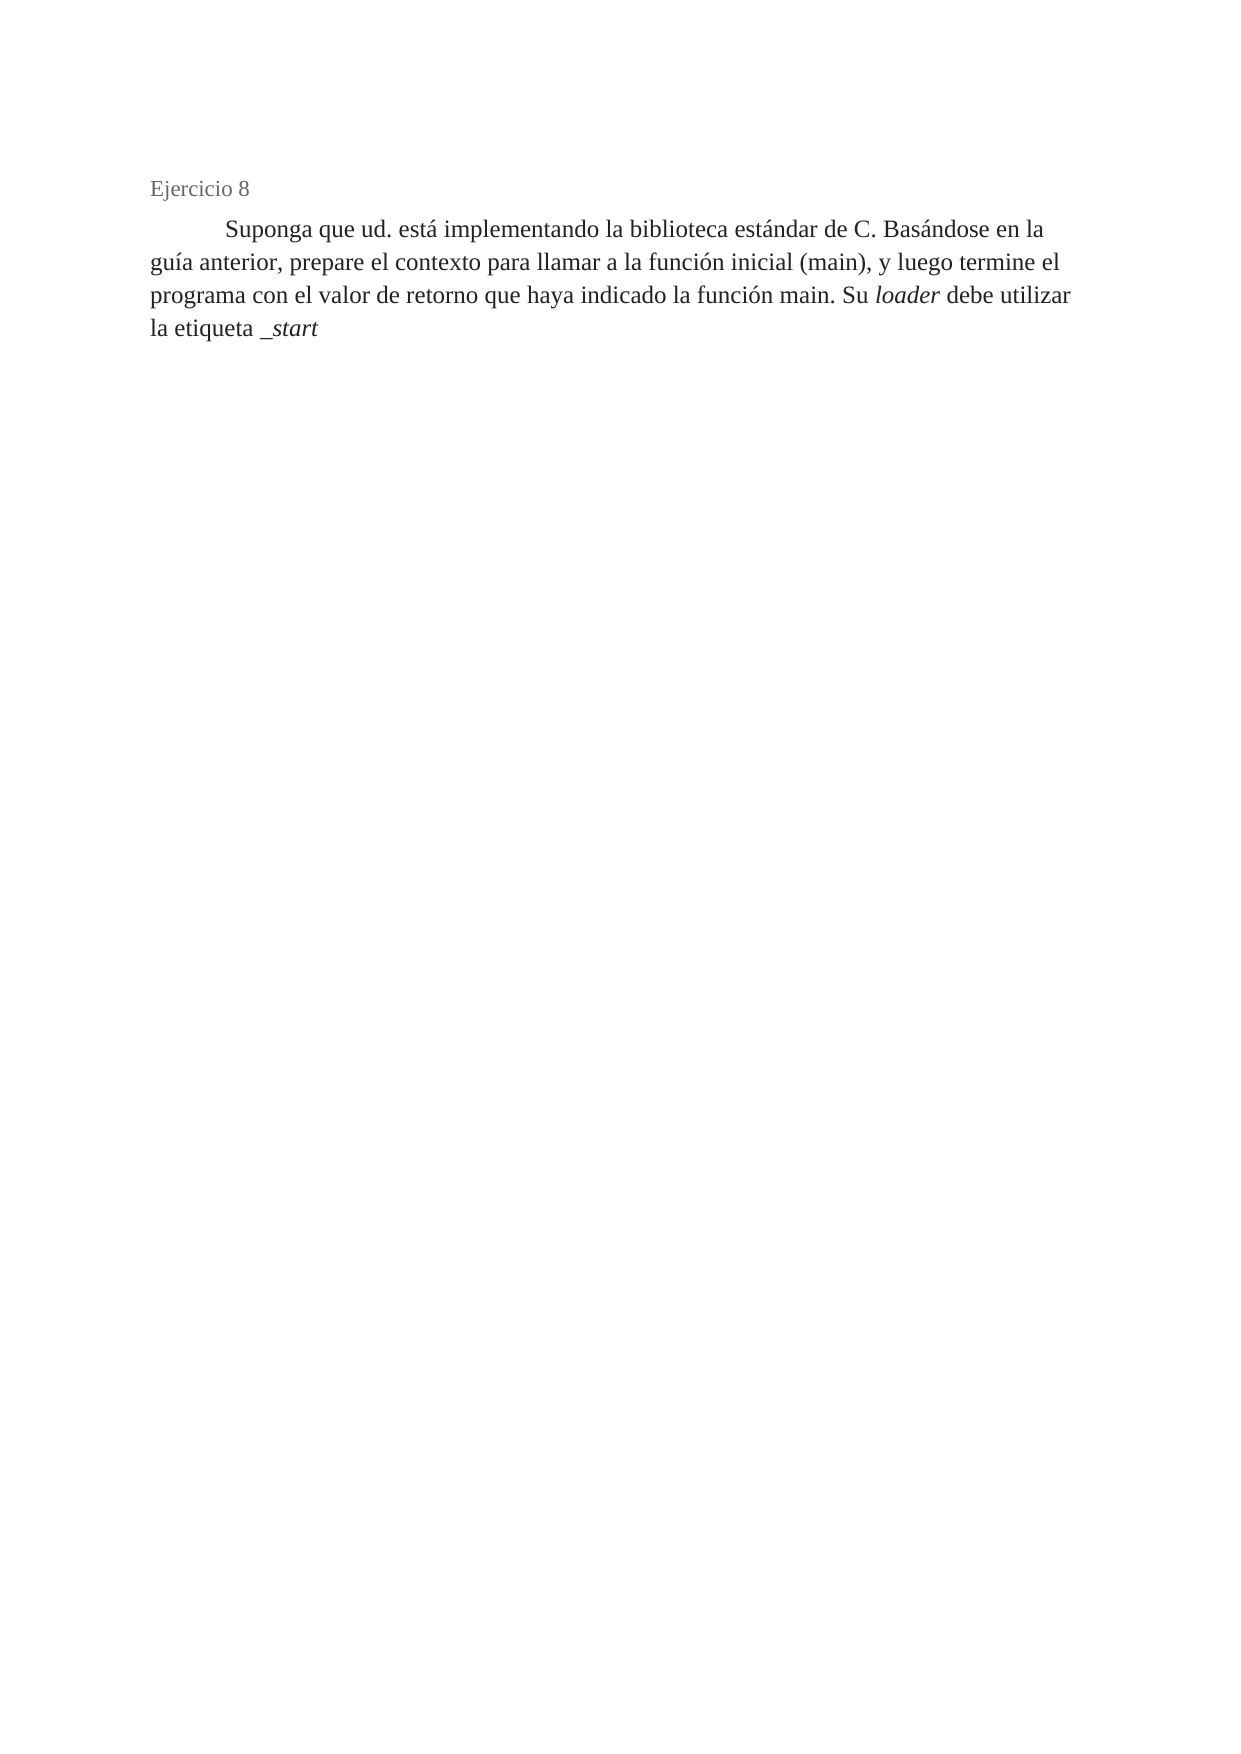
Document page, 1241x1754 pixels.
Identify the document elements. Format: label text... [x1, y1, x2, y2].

text Suponga que ud. está implementando la biblioteca estándar de C. Basándose en la guía anterior, prepare el contexto para llamar a la función inicial (main), y luego termine el programa con el valor de retorno que haya indicado la función main. Su loader debe utilizar la etiqueta _start [150, 214, 1090, 342]
subtitle Ejercicio 8 [150, 175, 1090, 201]
